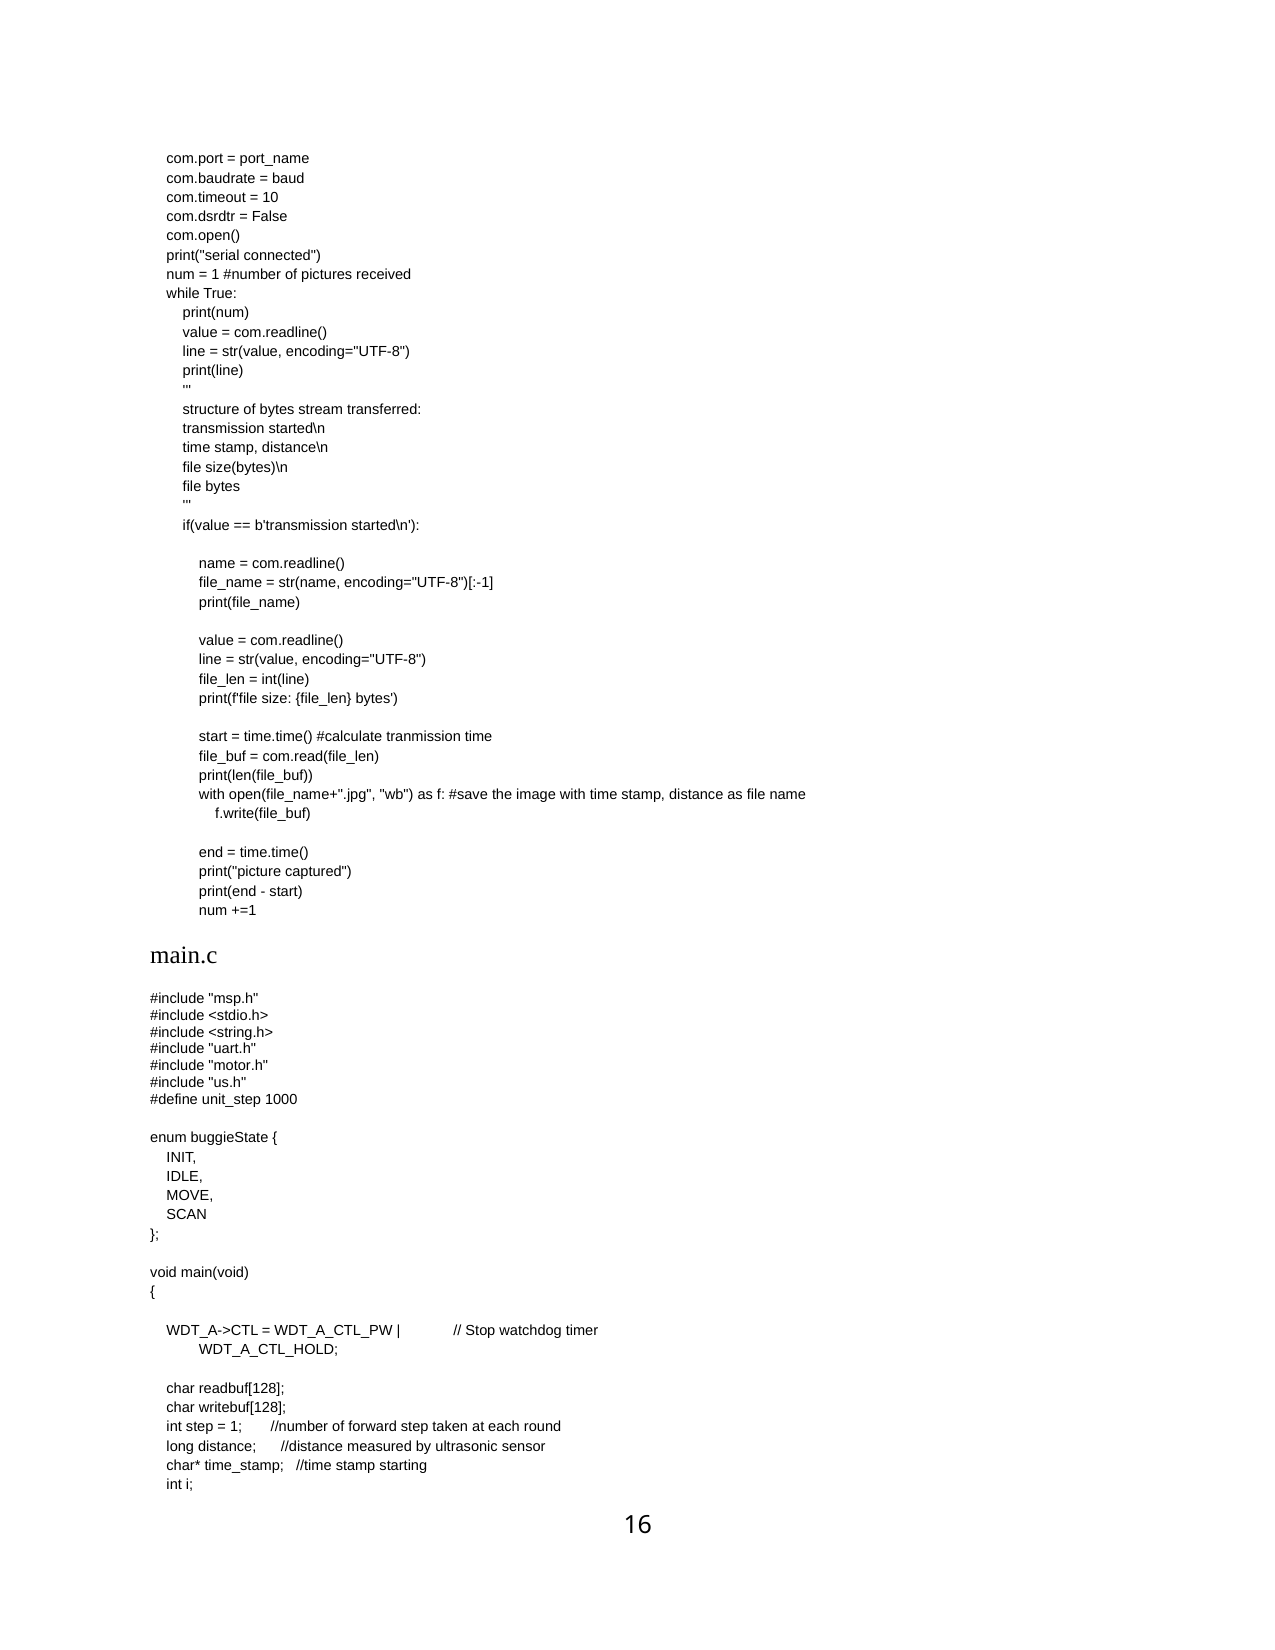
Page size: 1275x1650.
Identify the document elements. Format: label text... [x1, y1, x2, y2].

text end = time.time() [150, 844, 1125, 861]
text num +=1 [150, 902, 1125, 918]
text }; [150, 1225, 1125, 1242]
text if(value == b'transmission started\n'): [150, 516, 1125, 533]
text print("picture captured") [150, 863, 1125, 880]
text file_len = int(line) [150, 670, 1125, 687]
text f.write(file_buf) [150, 805, 1125, 822]
text line = str(value, encoding="UTF-8") [150, 651, 1125, 668]
text main.c [150, 940, 1125, 969]
text WDT_A_CTL_HOLD; [150, 1341, 1125, 1358]
text #include <string.h> [150, 1023, 1125, 1040]
text print(f'file size: {file_len} bytes') [150, 689, 1125, 706]
text com.port = port_name [150, 150, 1125, 167]
text print(end - start) [150, 882, 1125, 899]
text INIT, [150, 1148, 1125, 1165]
text value = com.readline() [150, 323, 1125, 340]
text void main(void) [150, 1264, 1125, 1281]
text #include "msp.h" [150, 990, 1125, 1007]
text start = time.time() #calculate tranmission time [150, 728, 1125, 745]
text IDLE, [150, 1167, 1125, 1184]
text while True: [150, 285, 1125, 302]
text MOVE, [150, 1187, 1125, 1203]
text #include "us.h" [150, 1074, 1125, 1090]
text SCAN [150, 1206, 1125, 1223]
text int step = 1; //number of forward step taken at each round [150, 1418, 1125, 1435]
text file bytes [150, 478, 1125, 494]
text com.baudrate = baud [150, 169, 1125, 186]
text #define unit_step 1000 [150, 1090, 1125, 1107]
text transmission started\n [150, 420, 1125, 437]
text file_name = str(name, encoding="UTF-8")[:-1] [150, 574, 1125, 591]
text file_buf = com.read(file_len) [150, 747, 1125, 764]
text file size(bytes)\n [150, 458, 1125, 475]
text enum buggieState { [150, 1129, 1125, 1146]
text #include "motor.h" [150, 1057, 1125, 1074]
text with open(file_name+".jpg", "wb") as f: #save the image with time stamp, distance as file name [150, 786, 1125, 803]
text int i; [150, 1476, 1125, 1493]
text value = com.readline() [150, 632, 1125, 648]
text com.open() [150, 227, 1125, 244]
text com.dsrdtr = False [150, 208, 1125, 224]
text print(file_name) [150, 593, 1125, 610]
text { [150, 1283, 1125, 1300]
text #include <stdio.h> [150, 1007, 1125, 1023]
text com.timeout = 10 [150, 188, 1125, 205]
text print("serial connected") [150, 246, 1125, 263]
text #include "uart.h" [150, 1040, 1125, 1057]
text time stamp, distance\n [150, 439, 1125, 456]
text name = com.readline() [150, 555, 1125, 571]
text ''' [150, 381, 1125, 398]
text char* time_stamp; //time stamp starting [150, 1457, 1125, 1473]
text print(len(file_buf)) [150, 767, 1125, 783]
text num = 1 #number of pictures received [150, 266, 1125, 282]
text long distance; //distance measured by ultrasonic sensor [150, 1437, 1125, 1454]
text char writebuf[128]; [150, 1399, 1125, 1416]
text ''' [150, 497, 1125, 514]
text WDT_A->CTL = WDT_A_CTL_PW | // Stop watchdog timer [150, 1322, 1125, 1338]
text char readbuf[128]; [150, 1379, 1125, 1396]
text line = str(value, encoding="UTF-8") [150, 343, 1125, 359]
text structure of bytes stream transferred: [150, 401, 1125, 417]
text print(num) [150, 304, 1125, 321]
text print(line) [150, 362, 1125, 379]
